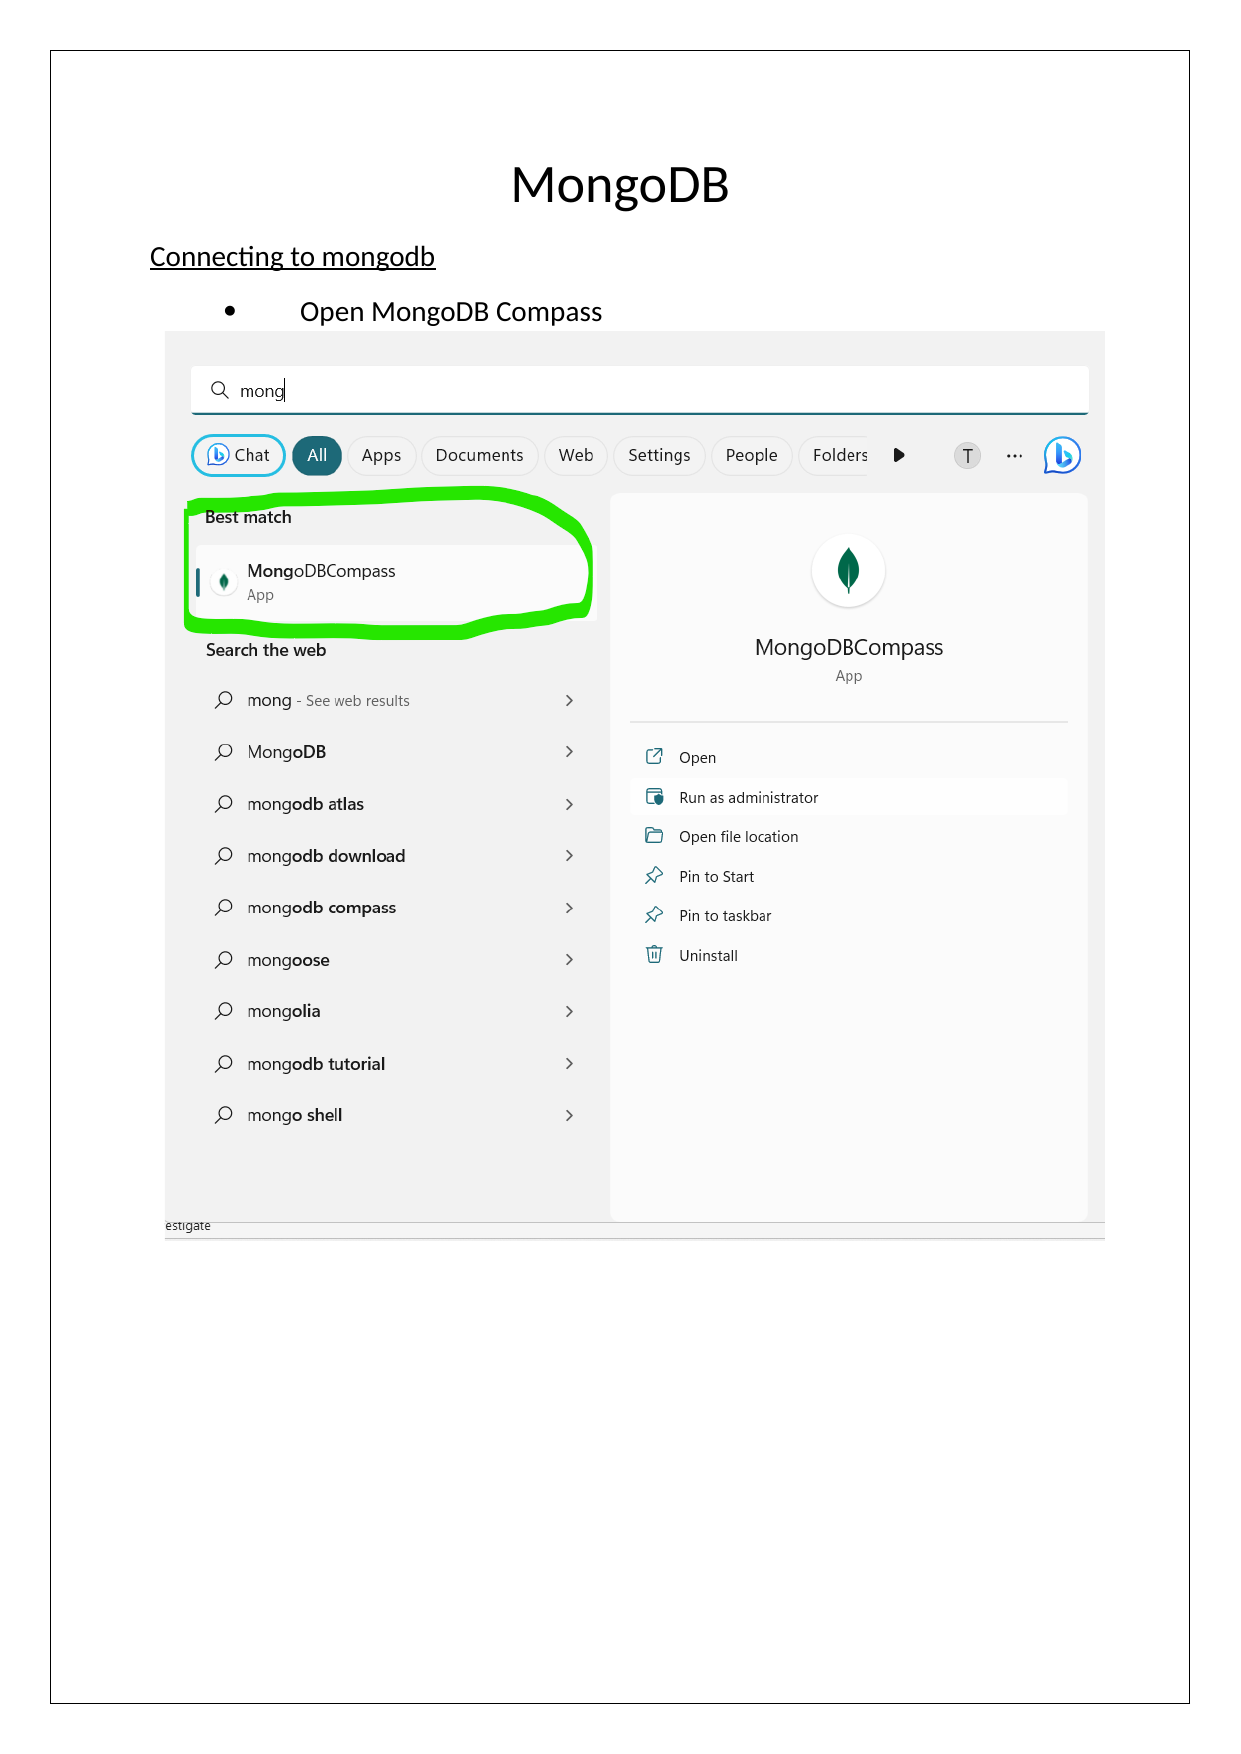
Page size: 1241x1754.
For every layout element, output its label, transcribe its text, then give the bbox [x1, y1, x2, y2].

text Connecting to mongodb [150, 238, 1090, 274]
picture [164, 331, 1105, 1241]
text MongoDB [150, 150, 1090, 216]
list Open MongoDB Compass [165, 293, 1090, 331]
